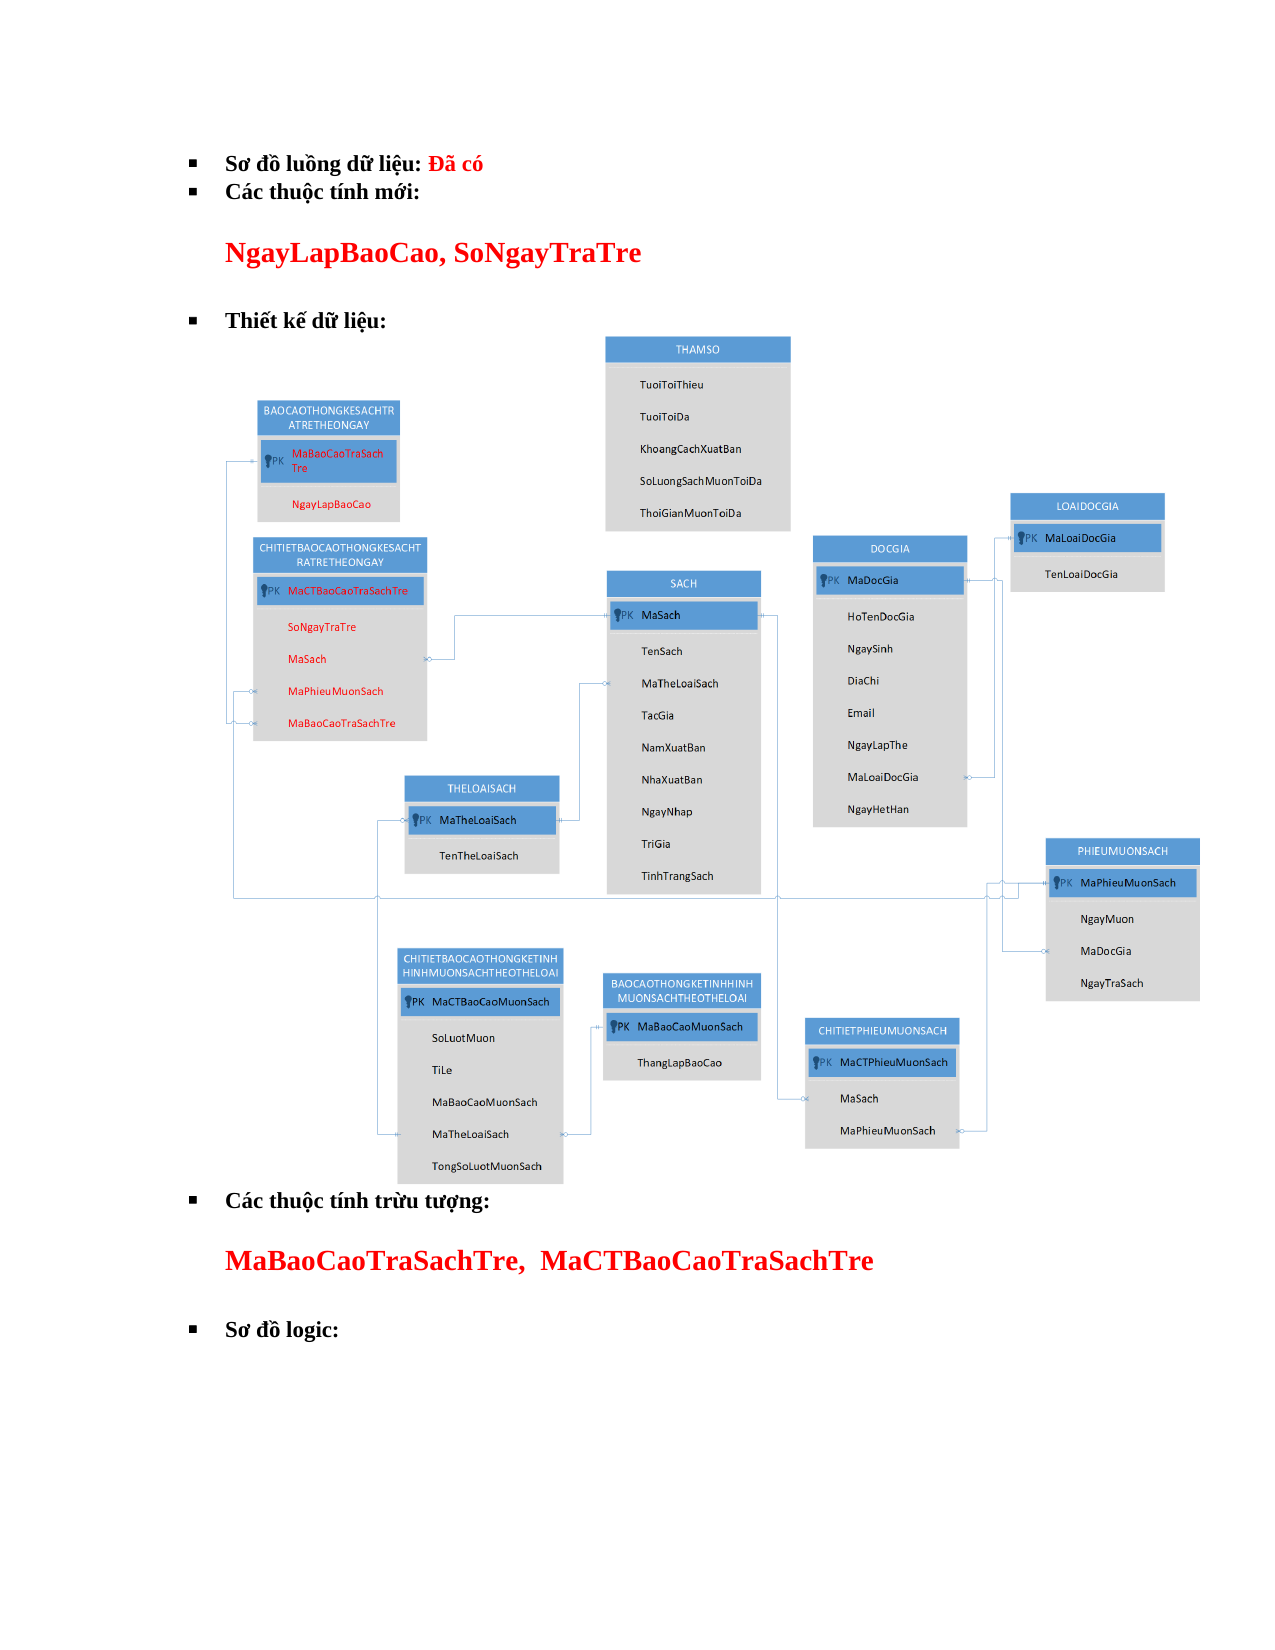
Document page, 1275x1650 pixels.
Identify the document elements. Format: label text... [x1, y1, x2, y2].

list Các thuộc tính mới: [187, 178, 1125, 205]
list MaBaoCaoTraSachTre, MaCTBaoCaoTraSachTre [225, 1243, 1125, 1277]
list NgayLapBaoCao, SoNgayTraTre [225, 235, 1125, 269]
picture [225, 336, 1200, 1185]
list Các thuộc tính trừu tượng: [187, 1187, 1125, 1213]
list Sơ đồ luồng dữ liệu: Đã có [187, 150, 1125, 176]
list Sơ đồ logic: [187, 1316, 1125, 1342]
list Thiết kế dữ liệu: [187, 308, 1125, 334]
